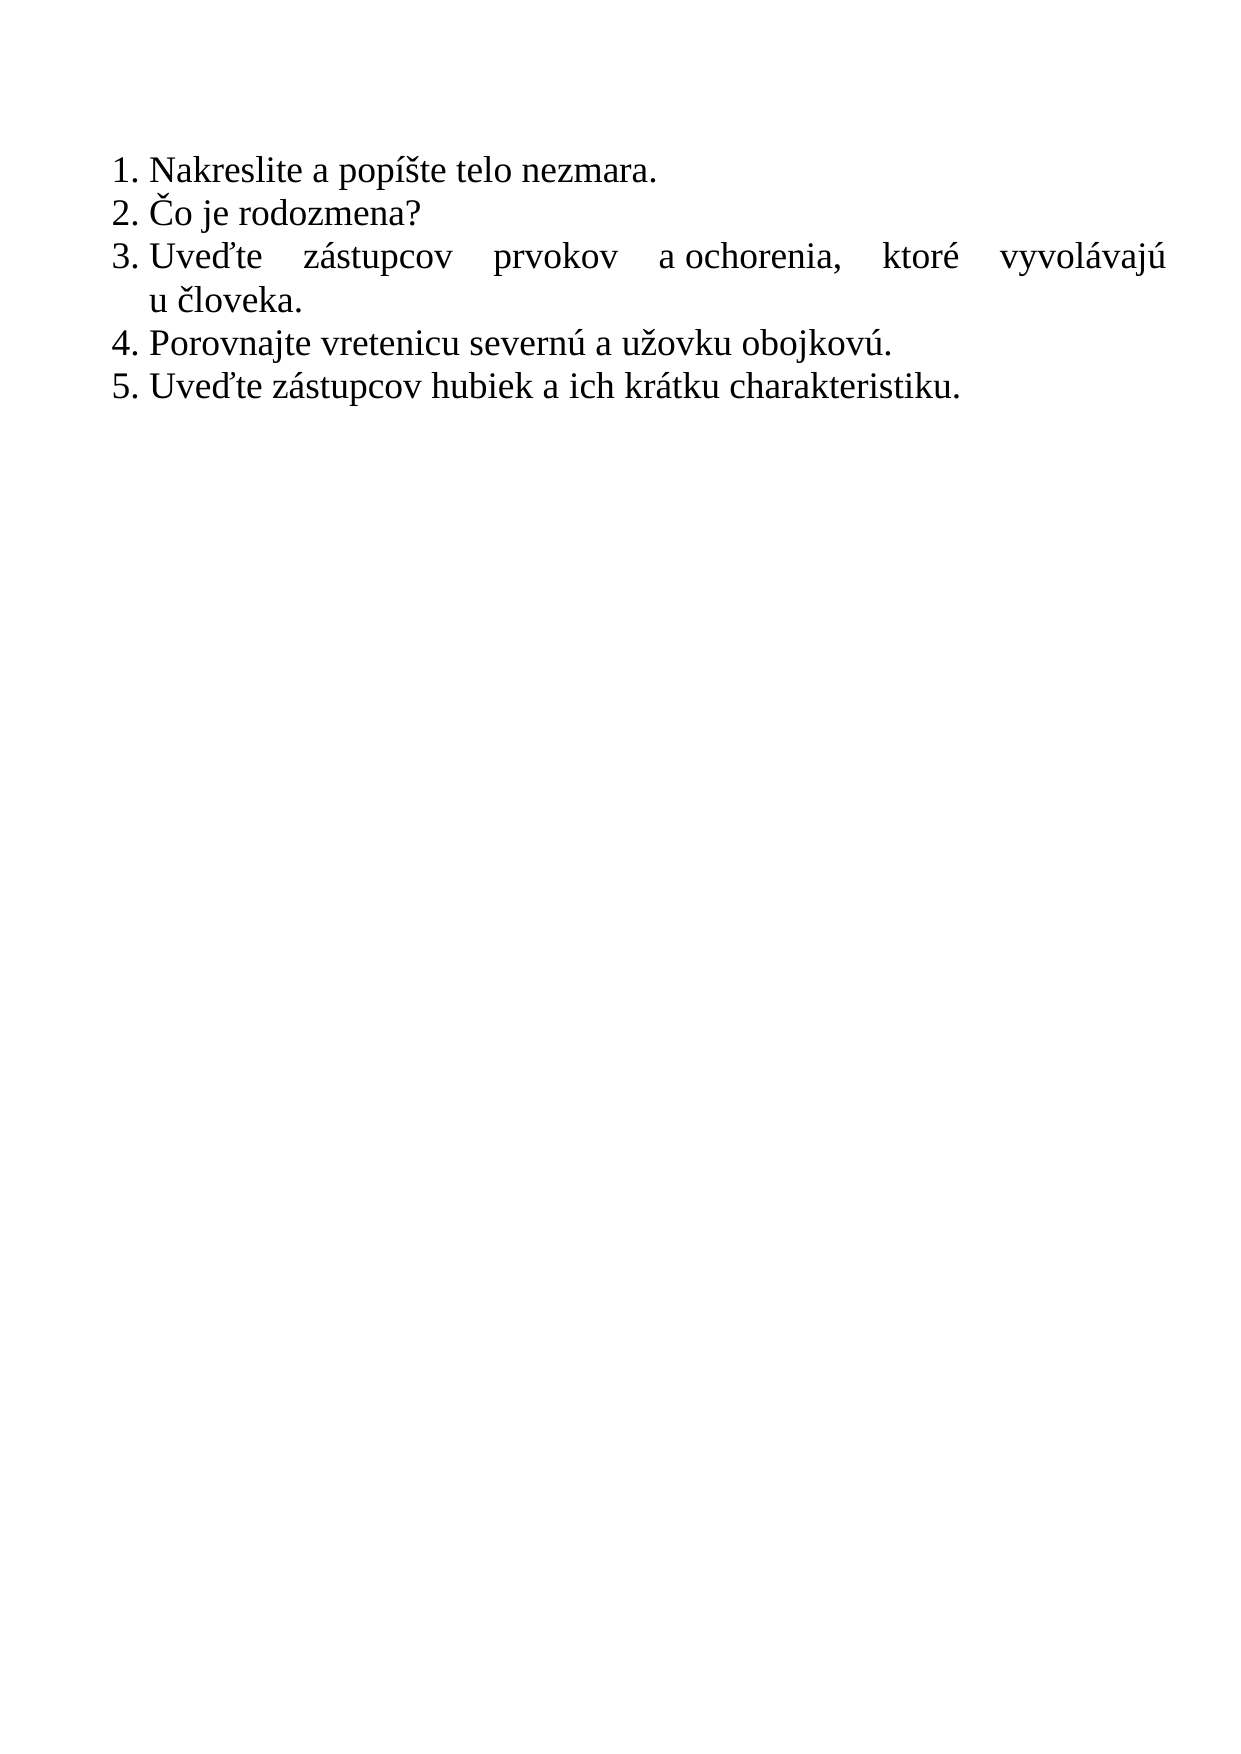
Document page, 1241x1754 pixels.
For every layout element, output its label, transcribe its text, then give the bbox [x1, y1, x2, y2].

list Porovnajte vretenicu severnú a užovku obojkovú. [111, 320, 1167, 363]
list Nakreslite a popíšte telo nezmara. [111, 148, 1167, 191]
list Uveďte zástupcov prvokov a ochorenia, ktoré vyvolávajú u človeka. [111, 234, 1167, 320]
list Uveďte zástupcov hubiek a ich krátku charakteristiku. [111, 363, 1167, 406]
list Čo je rodozmena? [111, 191, 1167, 234]
